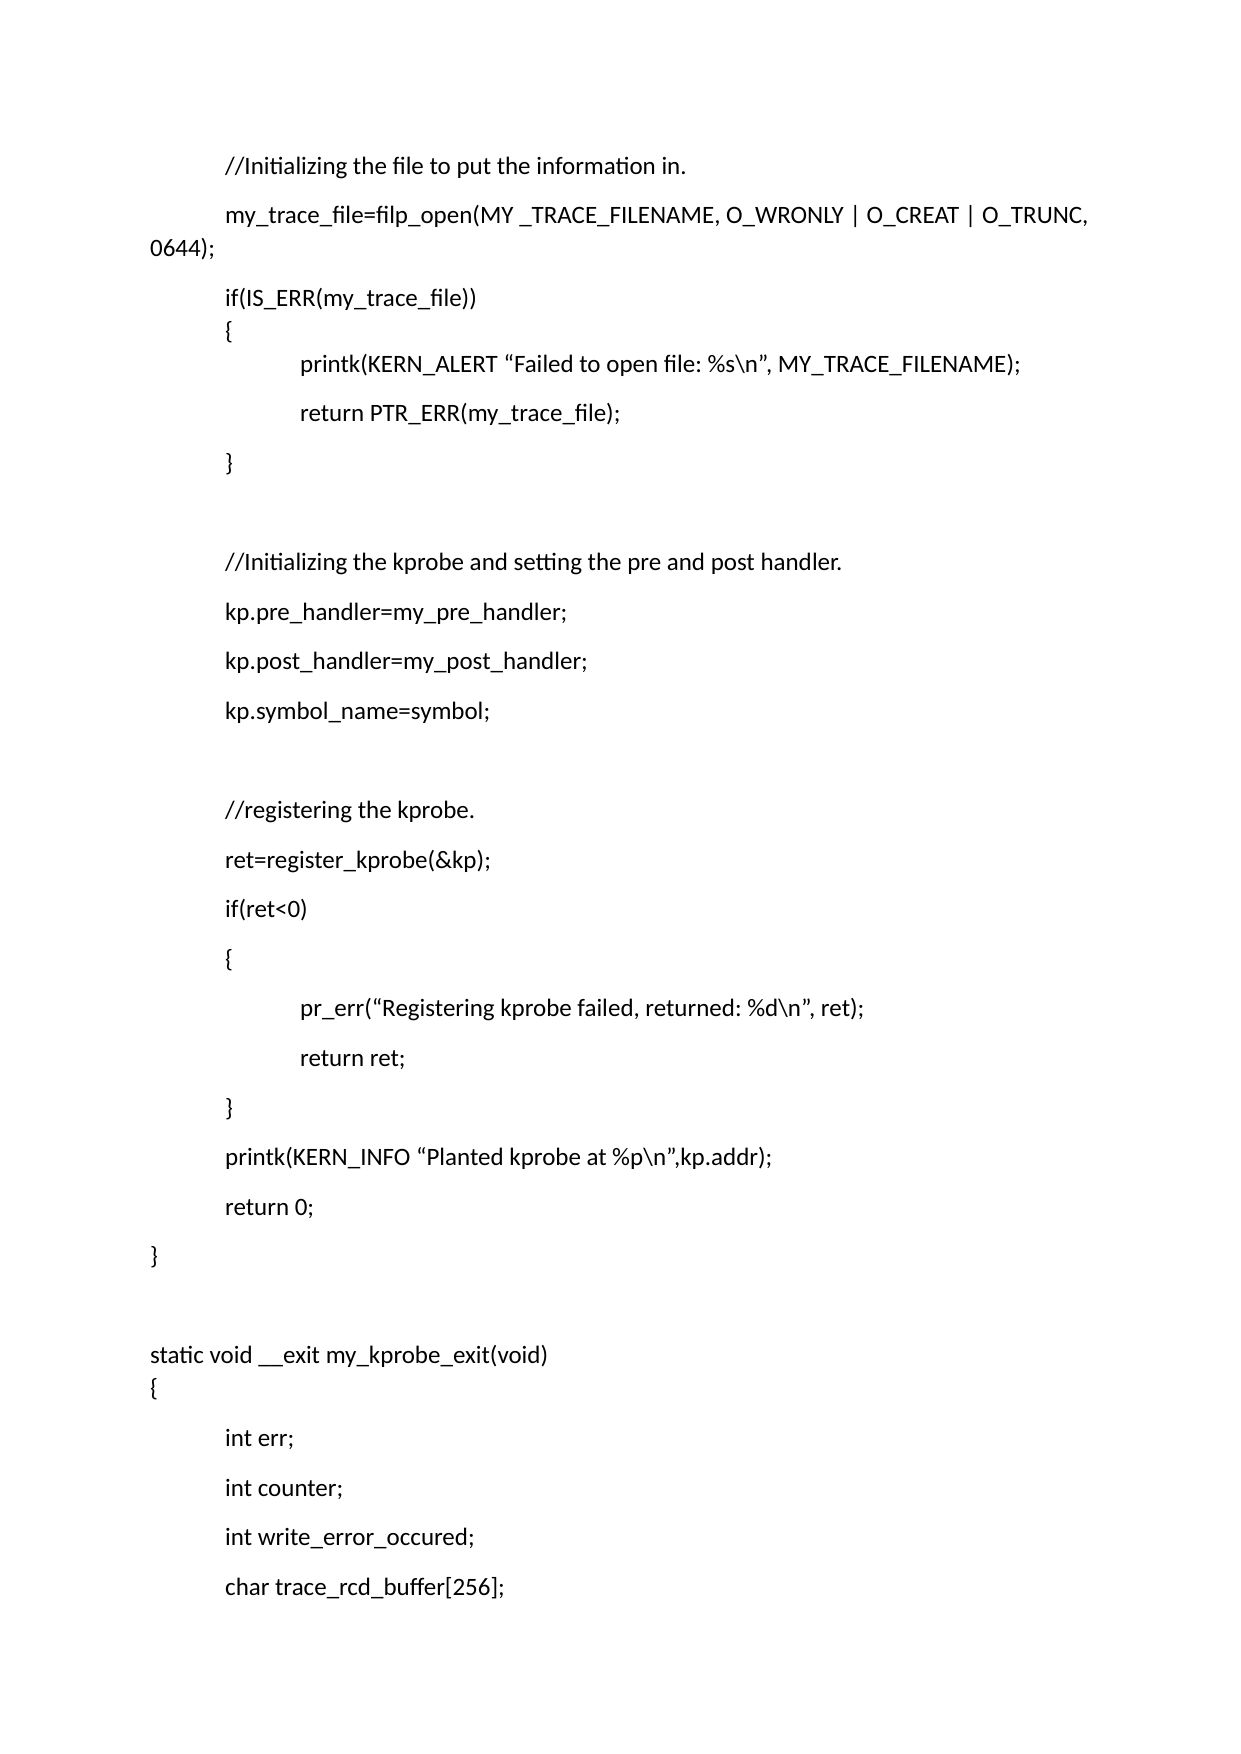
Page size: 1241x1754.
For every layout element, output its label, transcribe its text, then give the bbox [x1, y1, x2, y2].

text static void __exit my_kprobe_exit(void) { [150, 1339, 1090, 1403]
text int err; [150, 1422, 1090, 1453]
text printk(KERN_INFO “Planted kprobe at %p\n”,kp.addr); [150, 1141, 1090, 1172]
text my_trace_file=filp_open(MY _TRACE_FILENAME, O_WRONLY | O_CREAT | O_TRUNC, 0644); [150, 199, 1090, 263]
text { [150, 943, 1090, 973]
text int counter; [150, 1472, 1090, 1502]
text //Initializing the file to put the information in. [150, 150, 1090, 181]
text } [150, 447, 1090, 478]
text //registering the kprobe. [150, 794, 1090, 825]
text kp.symbol_name=symbol; [150, 695, 1090, 726]
text } [150, 1092, 1090, 1122]
text if(ret<0) [150, 893, 1090, 924]
text kp.pre_handler=my_pre_handler; [150, 596, 1090, 626]
text return 0; [150, 1191, 1090, 1221]
text return ret; [150, 1042, 1090, 1073]
text ret=register_kprobe(&kp); [150, 844, 1090, 874]
text kp.post_handler=my_post_handler; [150, 645, 1090, 676]
text } [150, 1240, 1090, 1271]
text pr_err(“Registering kprobe failed, returned: %d\n”, ret); [150, 992, 1090, 1023]
text return PTR_ERR(my_trace_file); [150, 397, 1090, 428]
text //Initializing the kprobe and setting the pre and post handler. [150, 546, 1090, 577]
text int write_error_occured; [150, 1521, 1090, 1552]
text if(IS_ERR(my_trace_file)) { printk(KERN_ALERT “Failed to open file: %s\n”, MY_TRACE_FILENAME); [150, 282, 1090, 378]
text char trace_rcd_buffer[256]; [150, 1571, 1090, 1601]
